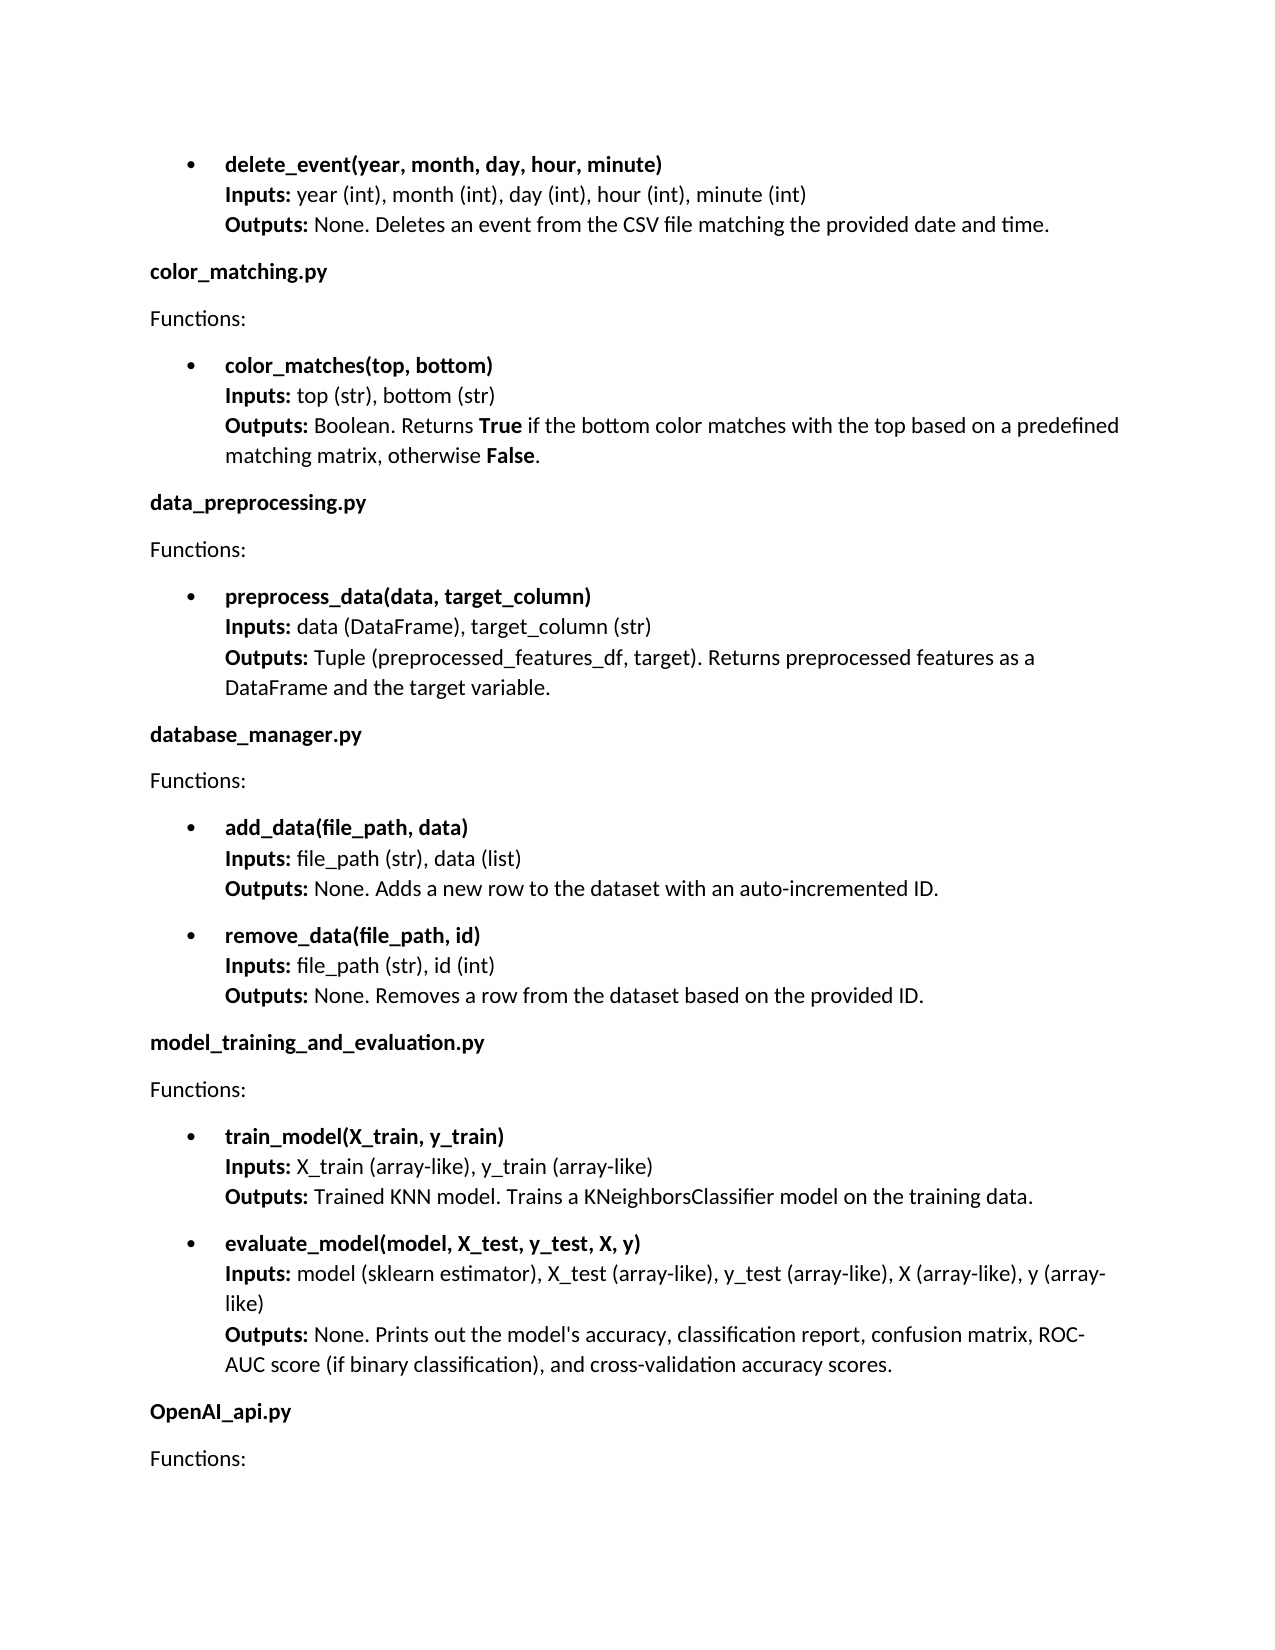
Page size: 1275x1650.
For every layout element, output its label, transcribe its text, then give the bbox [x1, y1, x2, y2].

list color_matches(top, bottom) Inputs: top (str), bottom (str) Outputs: Boolean. Returns True if the bottom color matches with the top based on a predefined matching matrix, otherwise False. [187, 351, 1125, 470]
text database_manager.py [150, 720, 1125, 748]
text data_preprocessing.py [150, 488, 1125, 517]
text OpenAI_api.py [150, 1397, 1125, 1425]
list add_data(file_path, data) Inputs: file_path (str), data (list) Outputs: None. Adds a new row to the dataset with an auto-incremented ID. [187, 813, 1125, 902]
text Functions: [150, 304, 1125, 332]
list delete_event(year, month, day, hour, minute) Inputs: year (int), month (int), day (int), hour (int), minute (int) Outputs: None. Deletes an event from the CSV file matching the provided date and time. [187, 150, 1125, 238]
text Functions: [150, 1444, 1125, 1472]
text Functions: [150, 767, 1125, 795]
list train_model(X_train, y_train) Inputs: X_train (array-like), y_train (array-like) Outputs: Trained KNN model. Trains a KNeighborsClassifier model on the training data. [187, 1122, 1125, 1210]
text color_matching.py [150, 257, 1125, 285]
list evaluate_model(model, X_test, y_test, X, y) Inputs: model (sklearn estimator), X_test (array-like), y_test (array-like), X (array-like), y (array-like) Outputs: None. Prints out the model's accuracy, classification report, confusion matrix, ROC-AUC score (if binary classification), and cross-validation accuracy scores. [187, 1229, 1125, 1378]
text Functions: [150, 535, 1125, 563]
text model_training_and_evaluation.py [150, 1028, 1125, 1056]
list remove_data(file_path, id) Inputs: file_path (str), id (int) Outputs: None. Removes a row from the dataset based on the provided ID. [187, 921, 1125, 1009]
text Functions: [150, 1075, 1125, 1103]
list preprocess_data(data, target_column) Inputs: data (DataFrame), target_column (str) Outputs: Tuple (preprocessed_features_df, target). Returns preprocessed features as a DataFrame and the target variable. [187, 582, 1125, 701]
